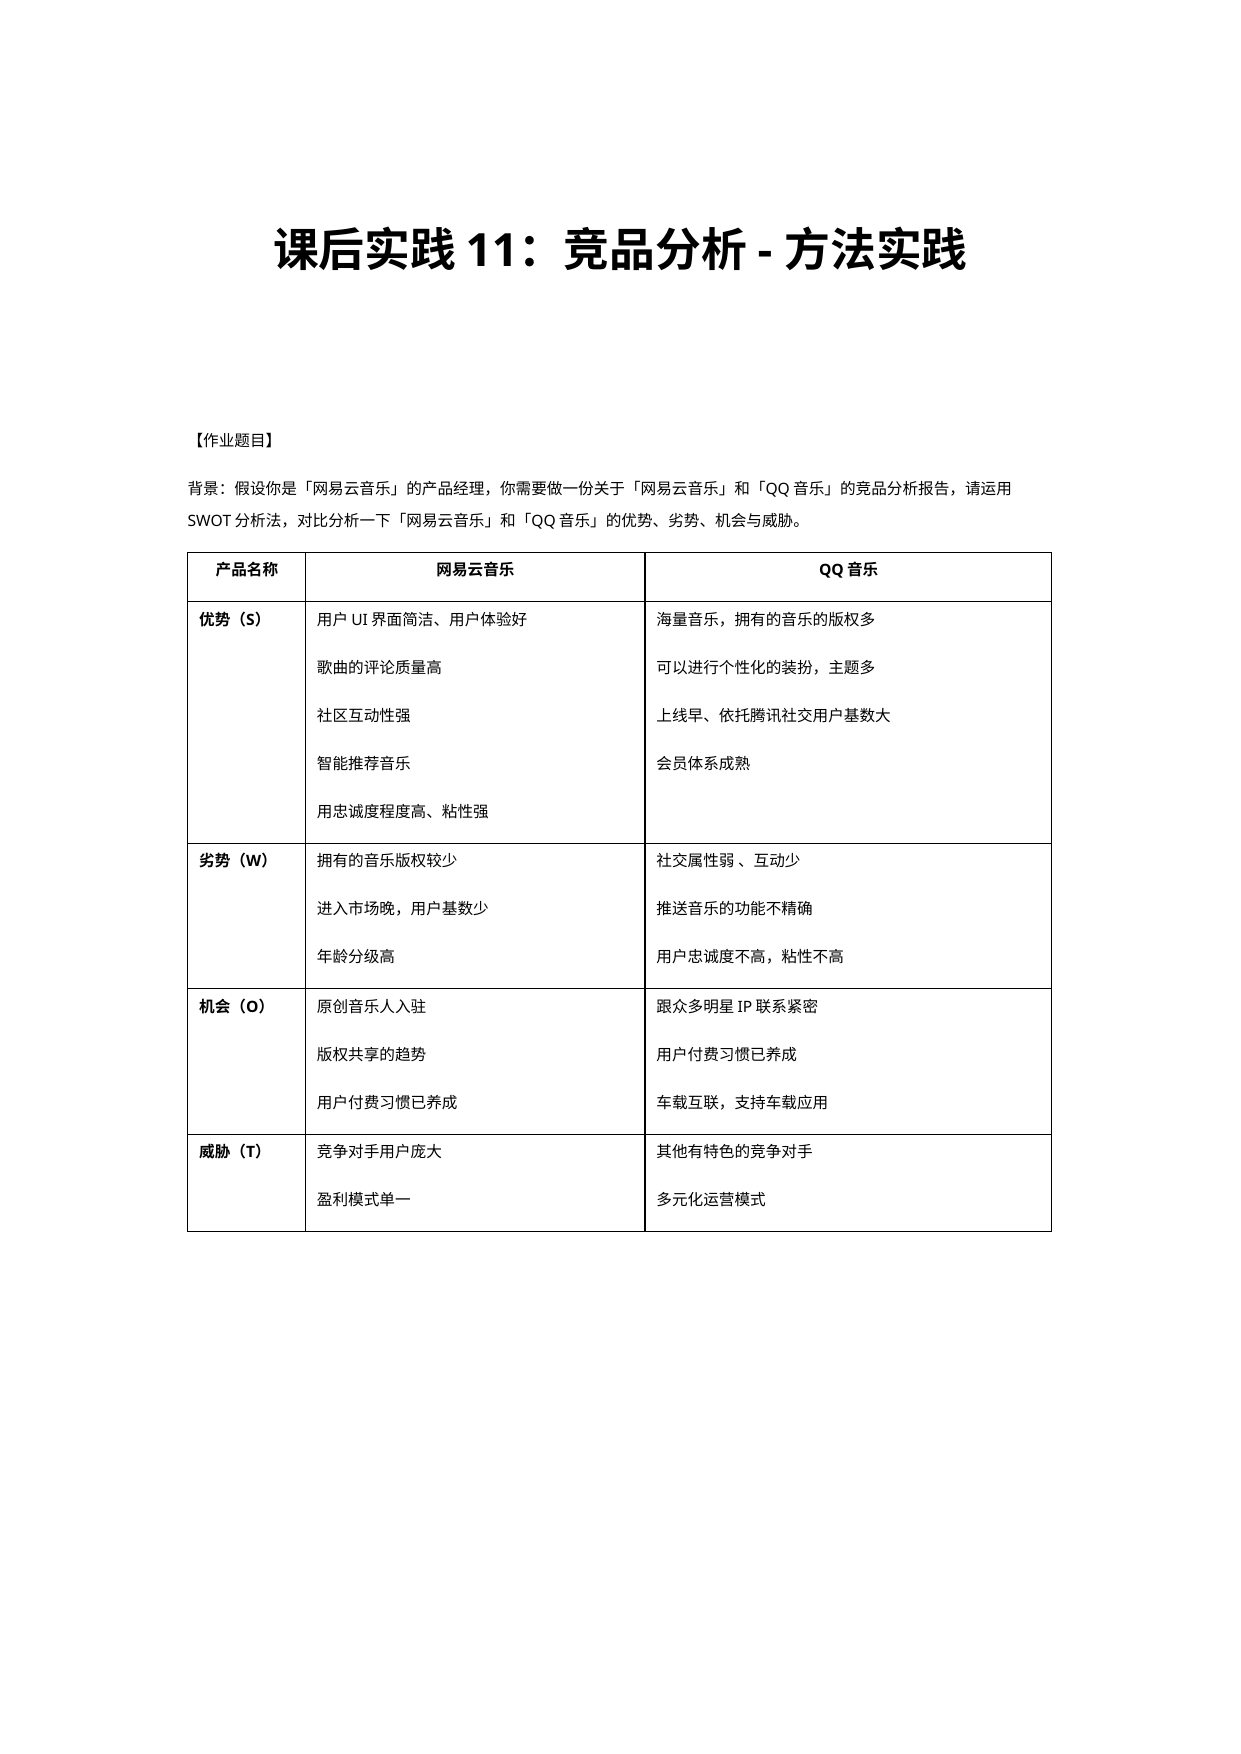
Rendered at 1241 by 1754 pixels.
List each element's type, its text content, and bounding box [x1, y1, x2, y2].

table_cell 用户UI界面简洁、用户体验好 歌曲的评论质量高 社区互动性强 智能推荐音乐 用忠诚度程度高、粘性强 [306, 602, 644, 843]
subtitle 课后实践11：竞品分析 - 方法实践 [187, 197, 1053, 295]
text 【作业题目】 [187, 423, 1053, 456]
table_cell 社交属性弱 、互动少 推送音乐的功能不精确 用户忠诚度不高，粘性不高 [646, 844, 1051, 988]
text 背景：假设你是「网易云音乐」的产品经理，你需要做一份关于「网易云音乐」和「QQ音乐」的竞品分析报告，请运用SWOT分析法，对比分析一下「网易云音乐」和「QQ音乐」的优势、劣势、机会与威胁。 [187, 471, 1053, 536]
table_cell 优势（S） [188, 602, 305, 843]
table_cell 拥有的音乐版权较少 进入市场晚，用户基数少 年龄分级高 [306, 844, 644, 988]
table_header QQ音乐 [646, 553, 1051, 601]
table_cell 原创音乐人入驻 版权共享的趋势 用户付费习惯已养成 [306, 989, 644, 1133]
table_cell 劣势（W） [188, 844, 305, 988]
table_cell 竞争对手用户庞大 盈利模式单一 [306, 1135, 644, 1231]
table_cell 海量音乐，拥有的音乐的版权多 可以进行个性化的装扮，主题多 上线早、依托腾讯社交用户基数大 会员体系成熟 [646, 602, 1051, 843]
table_cell 其他有特色的竞争对手 多元化运营模式 [646, 1135, 1051, 1231]
table_header 产品名称 [188, 553, 305, 601]
table_cell 机会（O） [188, 989, 305, 1133]
table_cell 威胁（T） [188, 1135, 305, 1231]
table_header 网易云音乐 [306, 553, 644, 601]
table_cell 跟众多明星IP联系紧密 用户付费习惯已养成 车载互联，支持车载应用 [646, 989, 1051, 1133]
